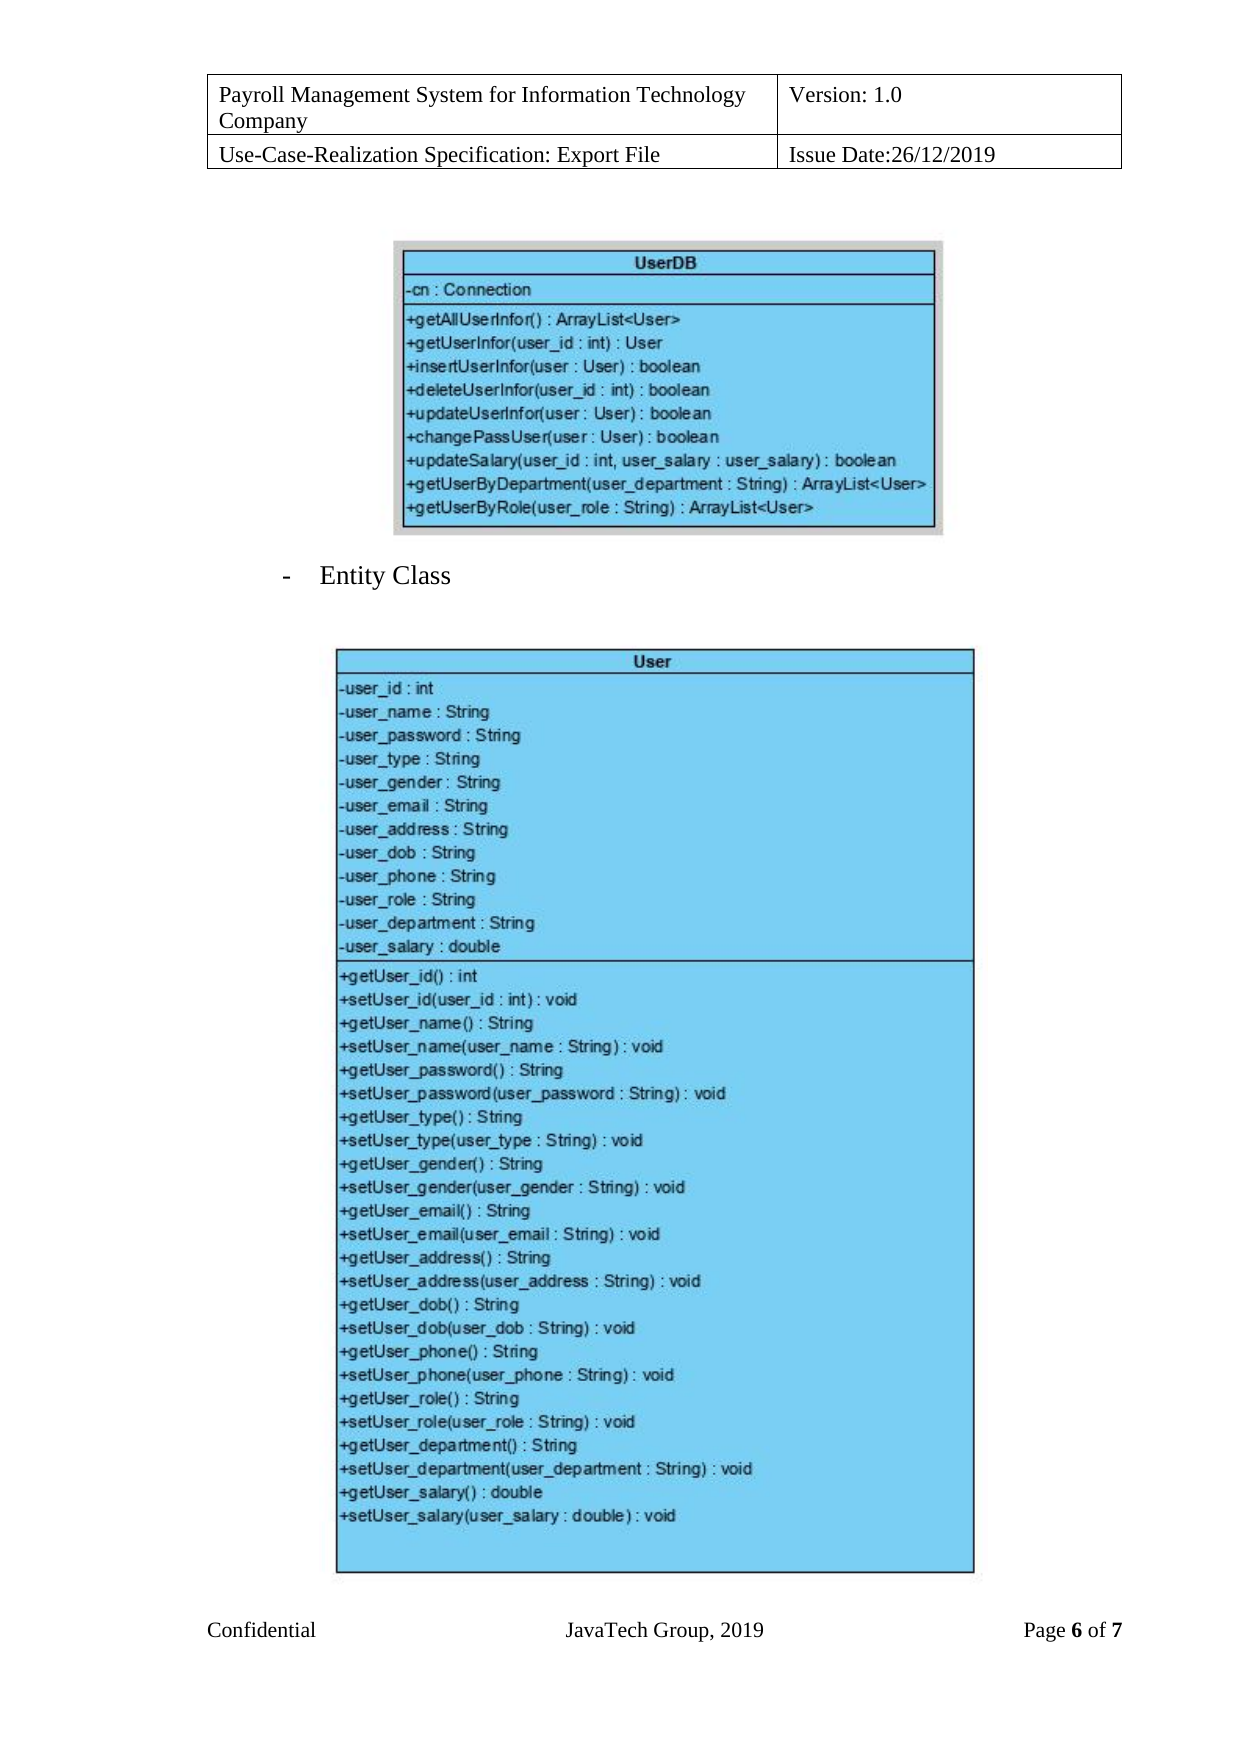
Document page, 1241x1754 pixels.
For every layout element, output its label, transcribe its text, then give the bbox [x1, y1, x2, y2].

picture [319, 621, 988, 1600]
list Entity Class [282, 559, 1122, 590]
picture [356, 206, 970, 559]
